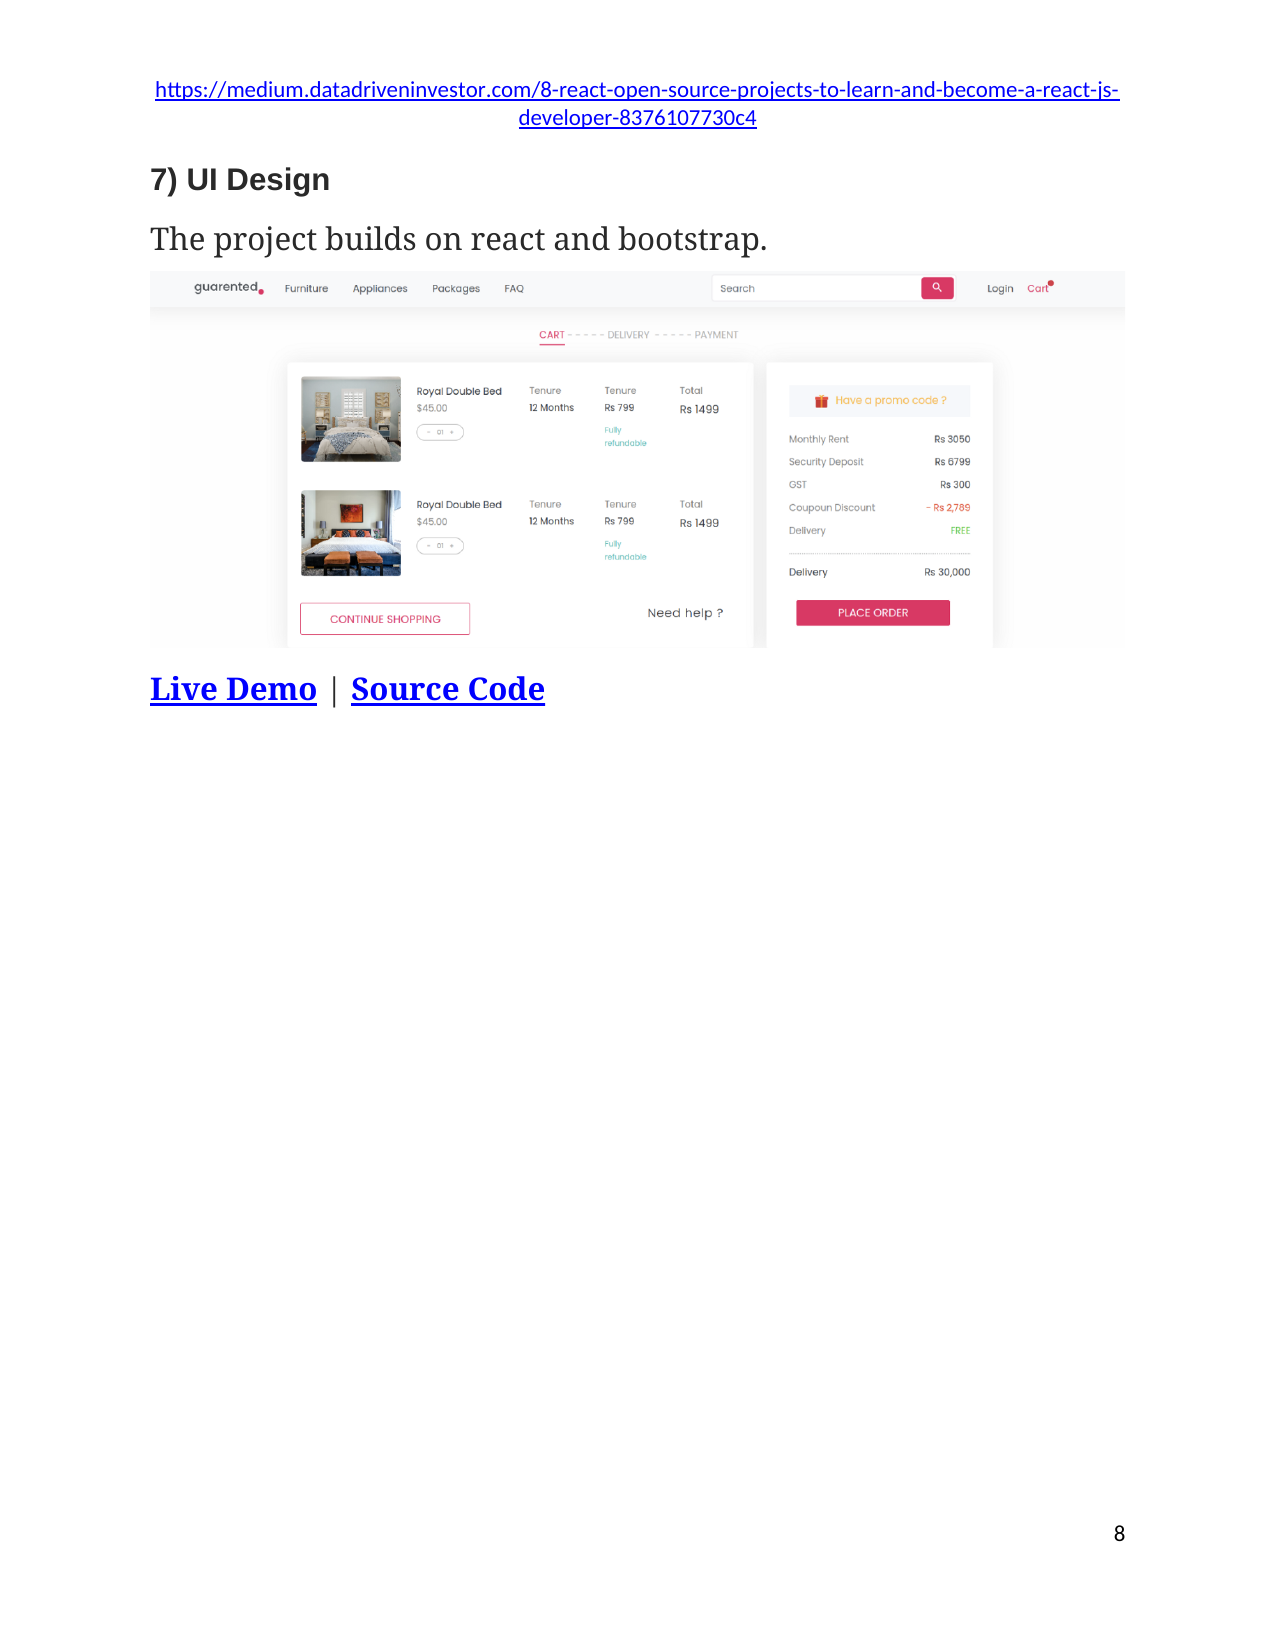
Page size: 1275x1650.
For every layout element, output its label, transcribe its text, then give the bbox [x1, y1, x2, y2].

text The project builds on react and bootstrap. [150, 209, 1125, 259]
picture [150, 271, 1125, 648]
text 7) UI Design [150, 159, 1125, 197]
text Live Demo | Source Code [150, 660, 1125, 710]
